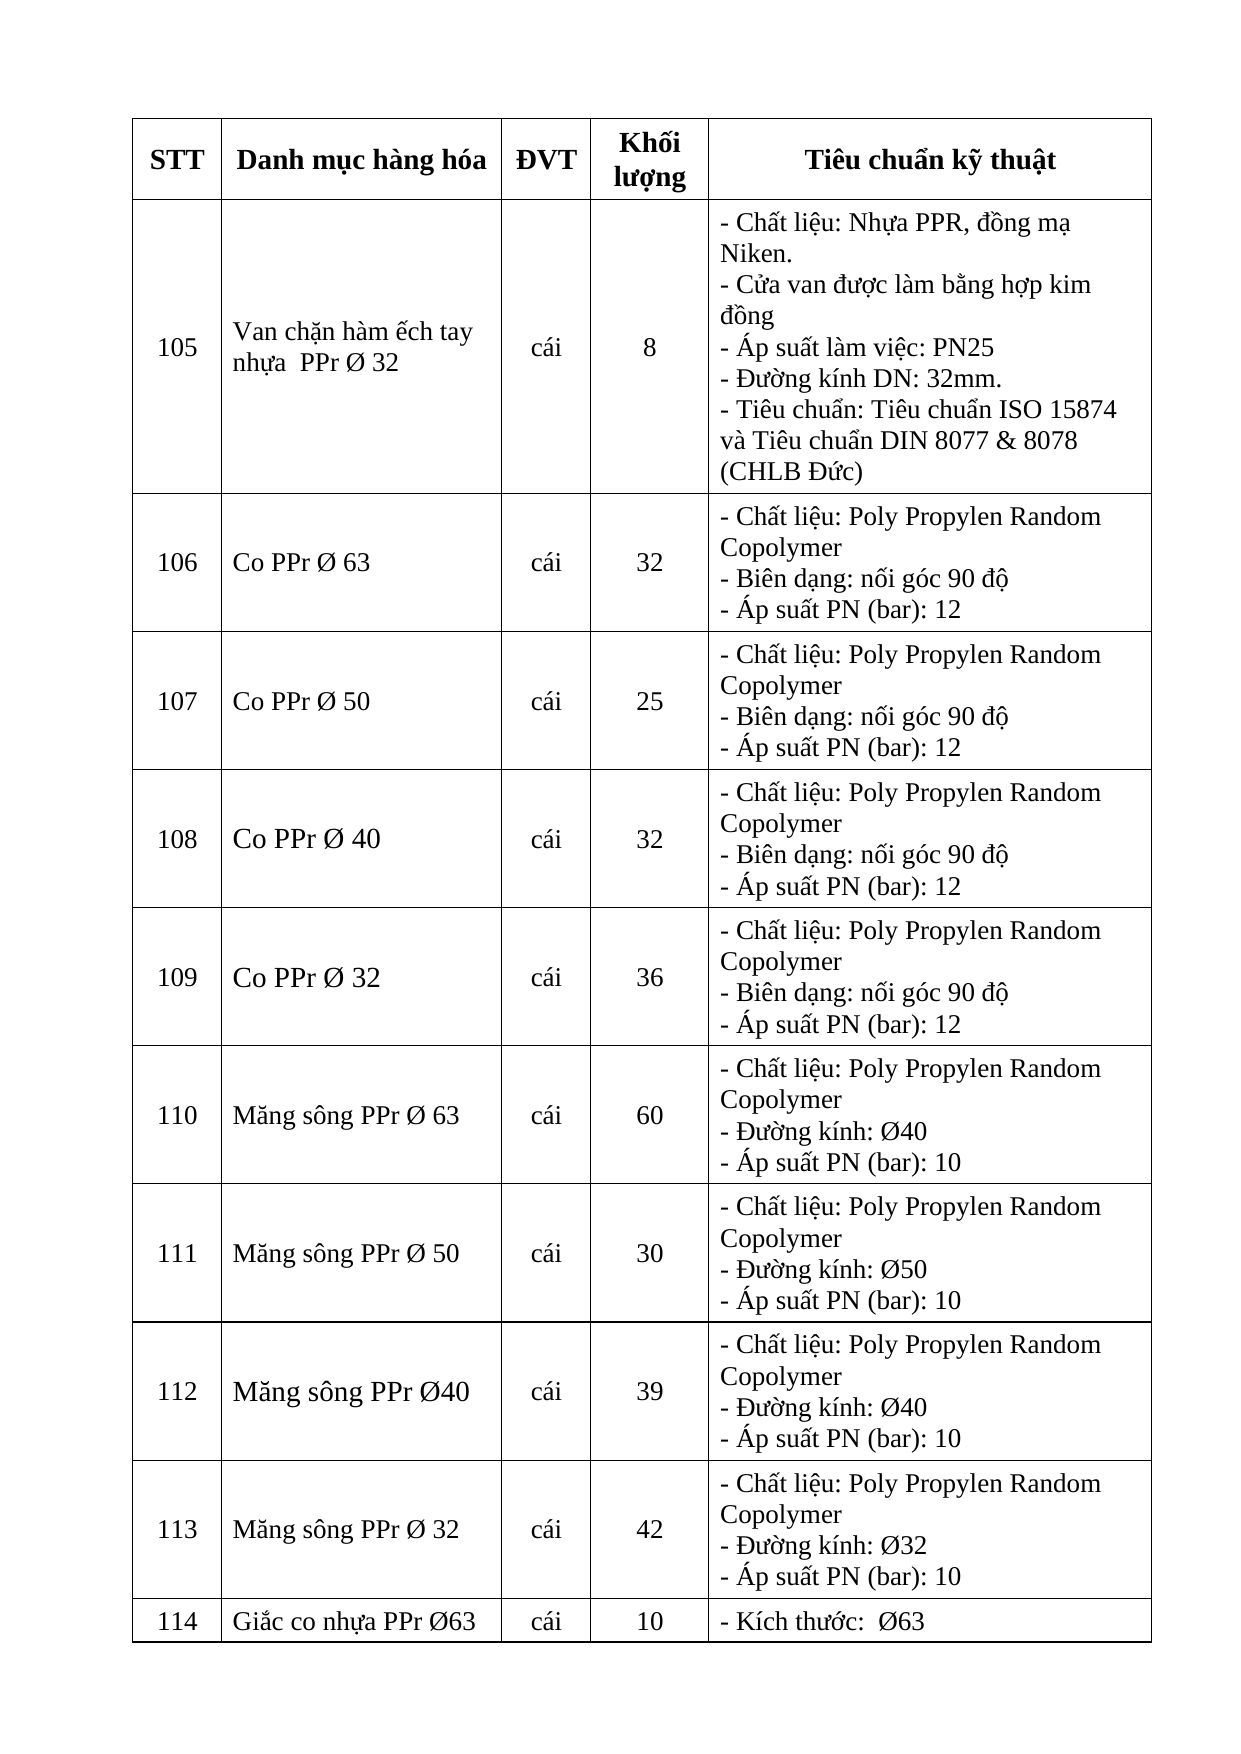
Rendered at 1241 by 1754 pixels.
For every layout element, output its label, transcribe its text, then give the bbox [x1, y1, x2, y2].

table_cell cái [502, 1184, 590, 1321]
table_cell - Chất liệu: Poly Propylen Random Copolymer - Biên dạng: nối góc 90 độ - Áp suất PN (bar): 12 [709, 494, 1151, 631]
table_header ĐVT [502, 119, 590, 199]
table_cell Co PPr Ø 50 [222, 632, 501, 769]
table_cell 111 [133, 1184, 221, 1321]
table_cell cái [502, 1323, 590, 1459]
table_cell Măng sông PPr Ø 50 [222, 1184, 501, 1321]
table_cell 112 [133, 1323, 221, 1459]
table_header STT [133, 119, 221, 199]
table_cell Co PPr Ø 32 [222, 908, 501, 1045]
table_cell - Chất liệu: Poly Propylen Random Copolymer - Đường kính: Ø40 - Áp suất PN (bar): 10 [709, 1323, 1151, 1459]
table_cell cái [502, 200, 590, 493]
table_cell 60 [591, 1046, 708, 1183]
table_cell Co PPr Ø 40 [222, 770, 501, 907]
table_cell 42 [591, 1461, 708, 1598]
table_cell 108 [133, 770, 221, 907]
table_cell 8 [591, 200, 708, 493]
table_cell - Chất liệu: Poly Propylen Random Copolymer - Biên dạng: nối góc 90 độ - Áp suất PN (bar): 12 [709, 770, 1151, 907]
table_cell 32 [591, 494, 708, 631]
table_cell 105 [133, 200, 221, 493]
table_cell 32 [591, 770, 708, 907]
table_cell 36 [591, 908, 708, 1045]
table_cell 106 [133, 494, 221, 631]
table_cell - Chất liệu: Nhựa PPR, đồng mạ Niken. - Cửa van được làm bằng hợp kim đồng - Áp suất làm việc: PN25 - Đường kính DN: 32mm. - Tiêu chuẩn: Tiêu chuẩn ISO 15874 và Tiêu chuẩn DIN 8077 & 8078 (CHLB Đức) [709, 200, 1151, 493]
table_cell - Chất liệu: Poly Propylen Random Copolymer - Biên dạng: nối góc 90 độ - Áp suất PN (bar): 12 [709, 908, 1151, 1045]
table_header Danh mục hàng hóa [222, 119, 501, 199]
table_cell cái [502, 1461, 590, 1598]
table_cell cái [502, 632, 590, 769]
table_cell cái [502, 1046, 590, 1183]
table_cell 107 [133, 632, 221, 769]
table_cell - Chất liệu: Poly Propylen Random Copolymer - Đường kính: Ø50 - Áp suất PN (bar): 10 [709, 1184, 1151, 1321]
table_cell - Chất liệu: Poly Propylen Random Copolymer - Đường kính: Ø40 - Áp suất PN (bar): 10 [709, 1046, 1151, 1183]
table_cell 113 [133, 1461, 221, 1598]
table_cell 10 [591, 1599, 708, 1641]
table_cell 114 [133, 1599, 221, 1641]
table_cell Van chặn hàm ếch tay nhựa PPr Ø 32 [222, 200, 501, 493]
table_cell 110 [133, 1046, 221, 1183]
table_cell 109 [133, 908, 221, 1045]
table_cell Măng sông PPr Ø 63 [222, 1046, 501, 1183]
table_cell cái [502, 1599, 590, 1641]
table_cell cái [502, 770, 590, 907]
table_cell Măng sông PPr Ø40 [222, 1323, 501, 1459]
table_cell 39 [591, 1323, 708, 1459]
table_cell 25 [591, 632, 708, 769]
table_cell 30 [591, 1184, 708, 1321]
table_cell - Chất liệu: Poly Propylen Random Copolymer - Biên dạng: nối góc 90 độ - Áp suất PN (bar): 12 [709, 632, 1151, 769]
table_cell Măng sông PPr Ø 32 [222, 1461, 501, 1598]
table_cell - Chất liệu: Poly Propylen Random Copolymer - Đường kính: Ø32 - Áp suất PN (bar): 10 [709, 1461, 1151, 1598]
table_cell Co PPr Ø 63 [222, 494, 501, 631]
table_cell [709, 1599, 1151, 1641]
table_cell cái [502, 908, 590, 1045]
table_cell Giắc co nhựa PPr Ø63 [222, 1599, 501, 1641]
table_cell cái [502, 494, 590, 631]
table_header Tiêu chuẩn kỹ thuật [709, 119, 1151, 199]
table_header Khối lượng [591, 119, 708, 199]
